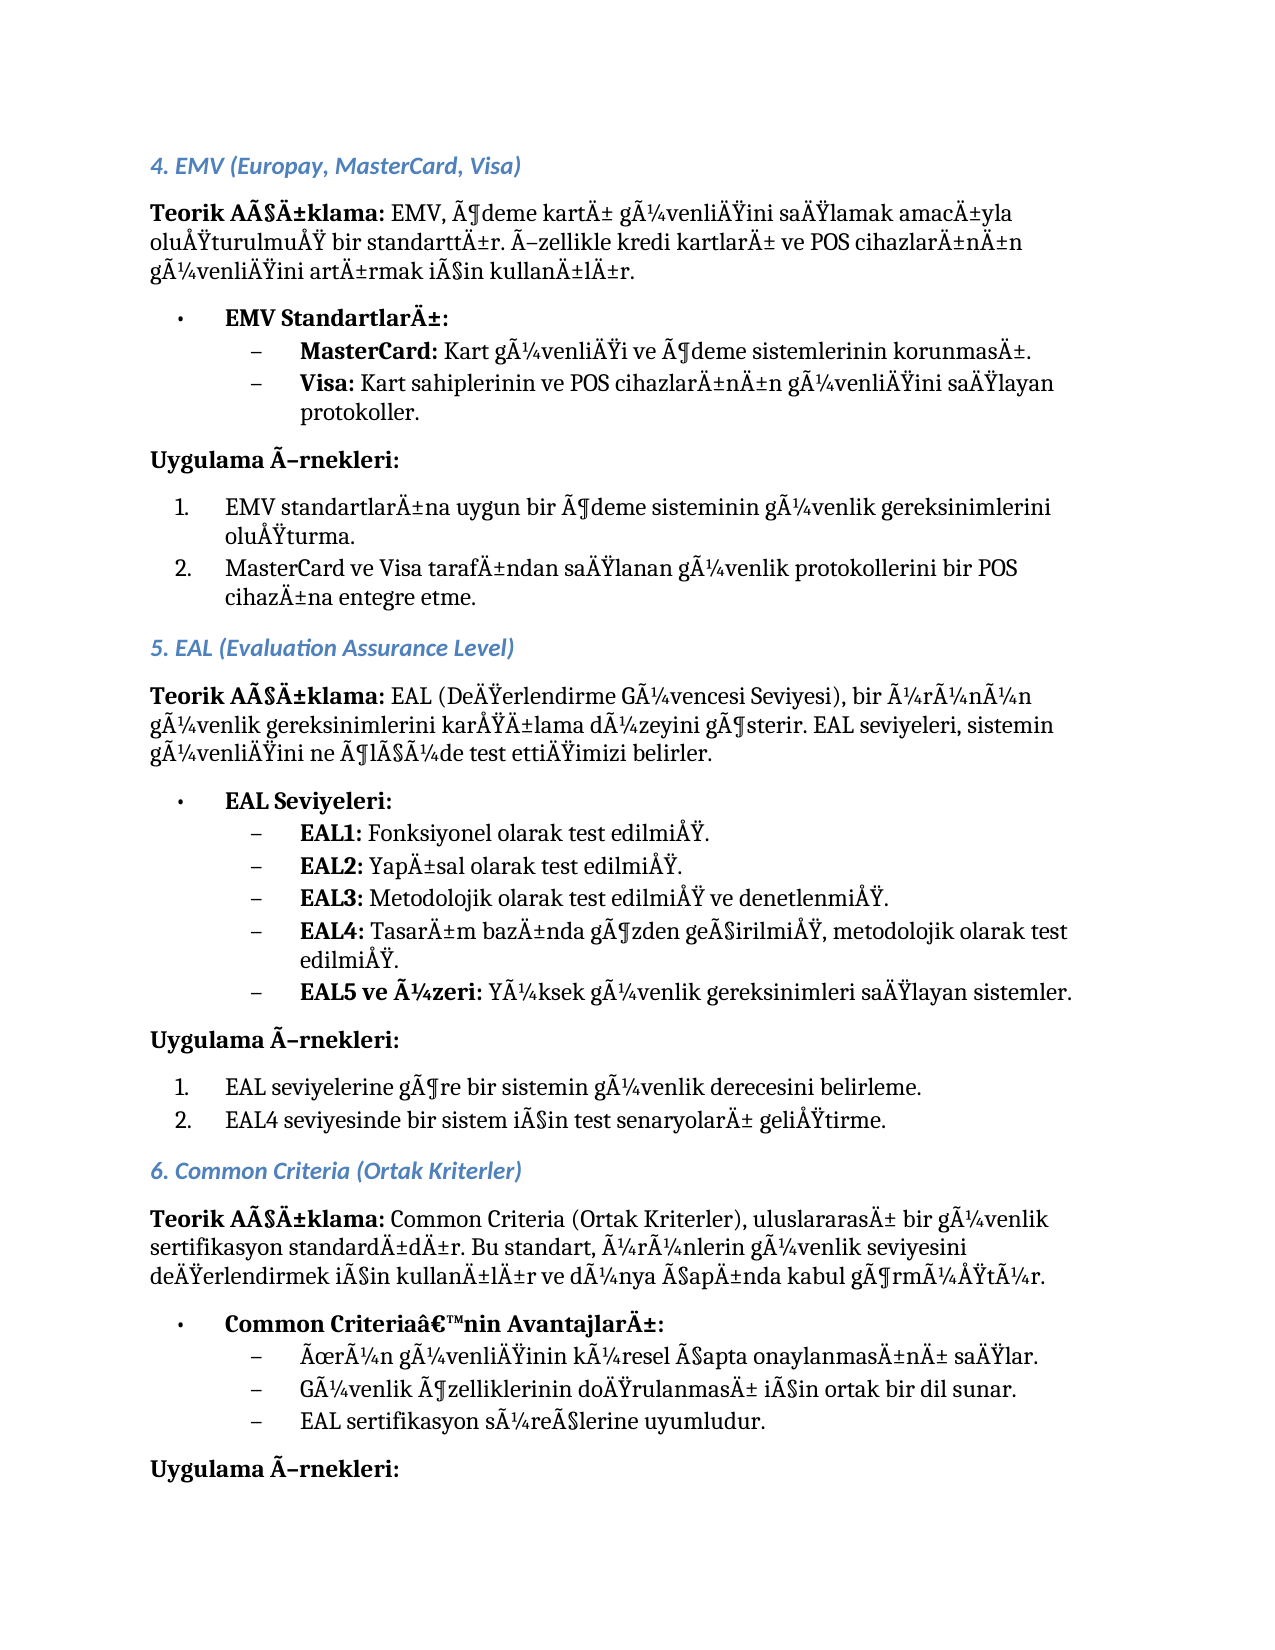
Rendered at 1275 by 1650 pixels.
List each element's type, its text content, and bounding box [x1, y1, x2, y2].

list EAL4: TasarÄ±m bazÄ±nda gÃ¶zden geÃ§irilmiÅŸ, metodolojik olarak test edilmiÅŸ. [250, 917, 1125, 974]
list MasterCard: Kart gÃ¼venliÄŸi ve Ã¶deme sistemlerinin korunmasÄ±. [250, 337, 1125, 366]
list GÃ¼venlik Ã¶zelliklerinin doÄŸrulanmasÄ± iÃ§in ortak bir dil sunar. [250, 1374, 1125, 1403]
text Teorik AÃ§Ä±klama: EMV, Ã¶deme kartÄ± gÃ¼venliÄŸini saÄŸlamak amacÄ±yla oluÅŸturulmuÅŸ bir standarttÄ±r. Ã–zellikle kredi kartlarÄ± ve POS cihazlarÄ±nÄ±n gÃ¼venliÄŸini artÄ±rmak iÃ§in kullanÄ±lÄ±r. [150, 199, 1125, 286]
subtitle 5. EAL (Evaluation Assurance Level) [150, 633, 1125, 663]
text Teorik AÃ§Ä±klama: EAL (DeÄŸerlendirme GÃ¼vencesi Seviyesi), bir Ã¼rÃ¼nÃ¼n gÃ¼venlik gereksinimlerini karÅŸÄ±lama dÃ¼zeyini gÃ¶sterir. EAL seviyeleri, sistemin gÃ¼venliÄŸini ne Ã¶lÃ§Ã¼de test ettiÄŸimizi belirler. [150, 682, 1125, 768]
list EAL seviyelerine gÃ¶re bir sistemin gÃ¼venlik derecesini belirleme. [175, 1073, 1125, 1102]
list Visa: Kart sahiplerinin ve POS cihazlarÄ±nÄ±n gÃ¼venliÄŸini saÄŸlayan protokoller. [250, 369, 1125, 427]
list EAL sertifikasyon sÃ¼reÃ§lerine uyumludur. [250, 1407, 1125, 1436]
text Uygulama Ã–rnekleri: [150, 1026, 1125, 1054]
list Common Criteriaâ€™nin AvantajlarÄ±: [175, 1309, 1125, 1338]
list ÃœrÃ¼n gÃ¼venliÄŸinin kÃ¼resel Ã§apta onaylanmasÄ±nÄ± saÄŸlar. [250, 1342, 1125, 1371]
list EAL2: YapÄ±sal olarak test edilmiÅŸ. [250, 852, 1125, 881]
list EMV StandartlarÄ±: [175, 304, 1125, 333]
list EAL1: Fonksiyonel olarak test edilmiÅŸ. [250, 819, 1125, 848]
text Uygulama Ã–rnekleri: [150, 1454, 1125, 1483]
list EMV standartlarÄ±na uygun bir Ã¶deme sisteminin gÃ¼venlik gereksinimlerini oluÅŸturma. [175, 493, 1125, 551]
list EAL5 ve Ã¼zeri: YÃ¼ksek gÃ¼venlik gereksinimleri saÄŸlayan sistemler. [250, 978, 1125, 1007]
list EAL3: Metodolojik olarak test edilmiÅŸ ve denetlenmiÅŸ. [250, 884, 1125, 913]
list EAL Seviyeleri: [175, 787, 1125, 816]
text Teorik AÃ§Ä±klama: Common Criteria (Ortak Kriterler), uluslararasÄ± bir gÃ¼venlik sertifikasyon standardÄ±dÄ±r. Bu standart, Ã¼rÃ¼nlerin gÃ¼venlik seviyesini deÄŸerlendirmek iÃ§in kullanÄ±lÄ±r ve dÃ¼nya Ã§apÄ±nda kabul gÃ¶rmÃ¼ÅŸtÃ¼r. [150, 1204, 1125, 1291]
list EAL4 seviyesinde bir sistem iÃ§in test senaryolarÄ± geliÅŸtirme. [175, 1106, 1125, 1134]
list MasterCard ve Visa tarafÄ±ndan saÄŸlanan gÃ¼venlik protokollerini bir POS cihazÄ±na entegre etme. [175, 554, 1125, 612]
subtitle 6. Common Criteria (Ortak Kriterler) [150, 1155, 1125, 1186]
text Uygulama Ã–rnekleri: [150, 446, 1125, 474]
subtitle 4. EMV (Europay, MasterCard, Visa) [150, 150, 1125, 181]
